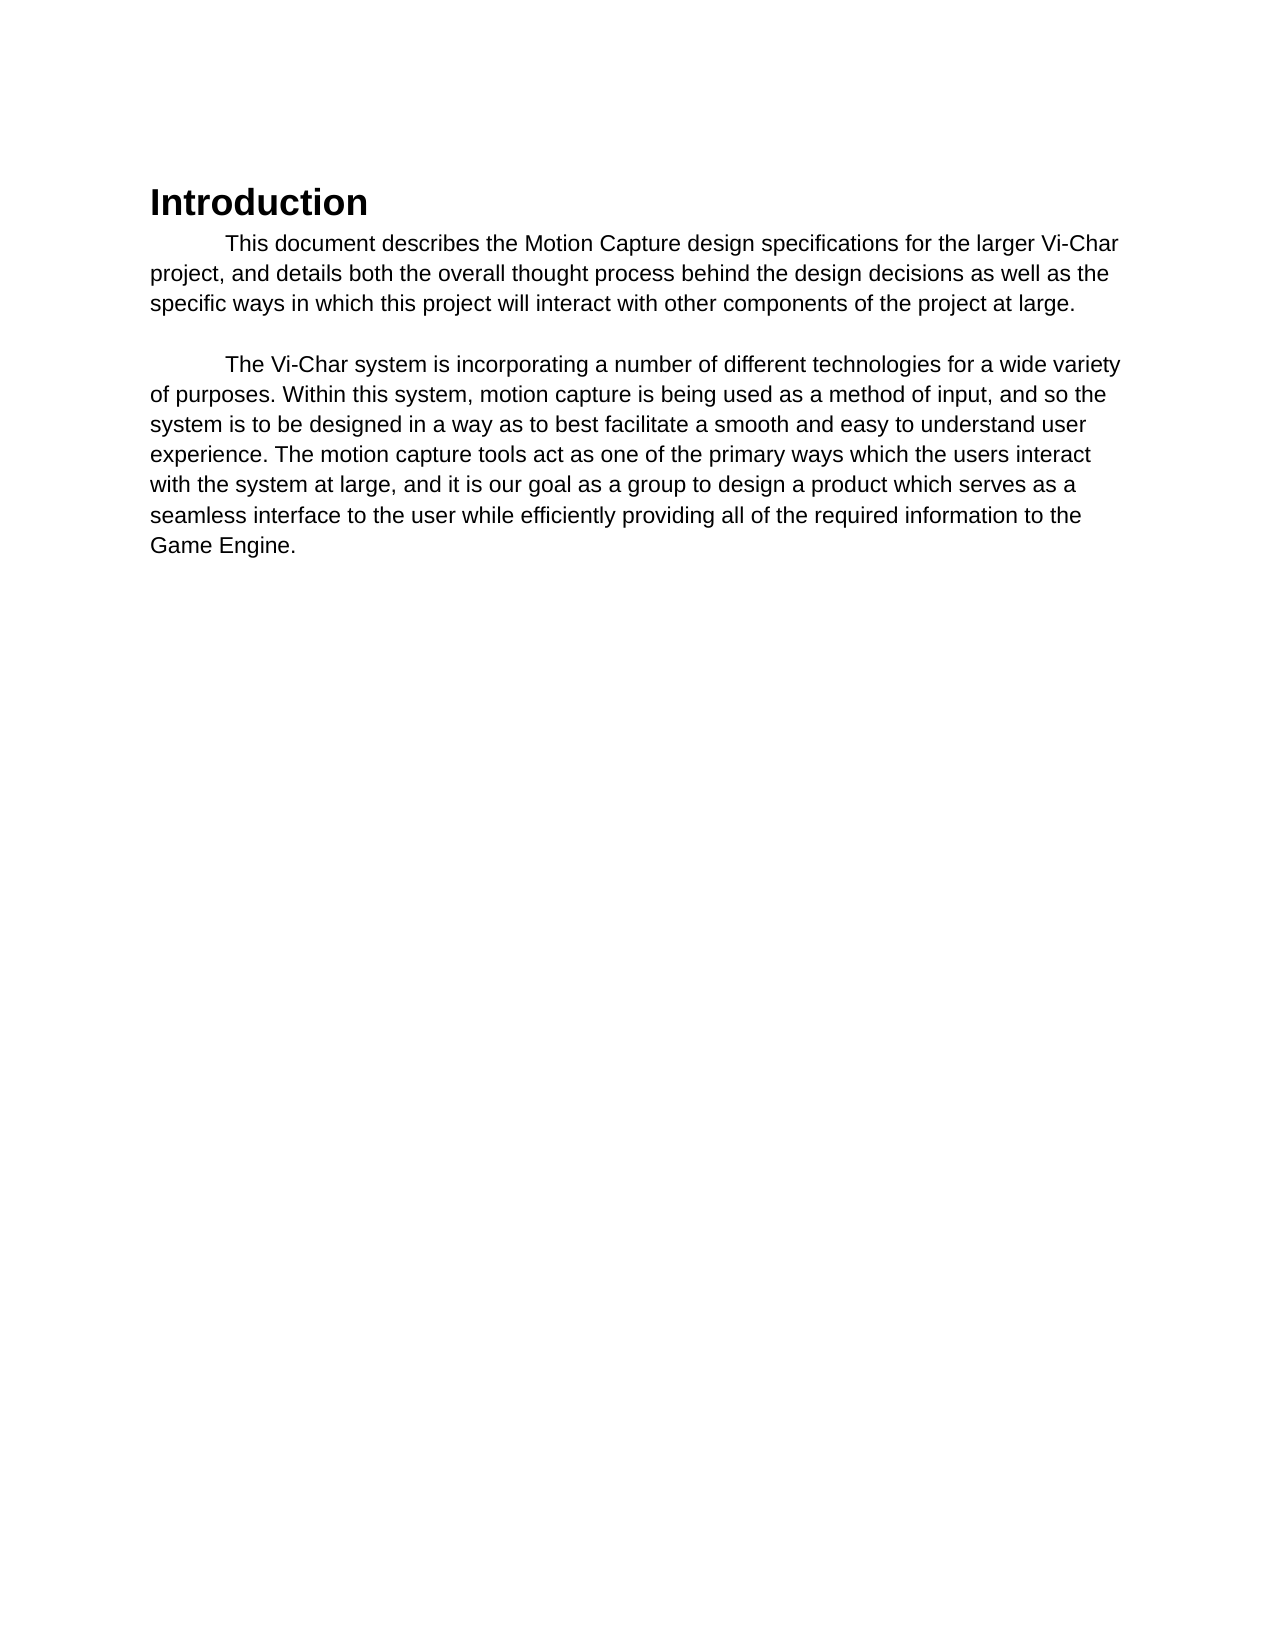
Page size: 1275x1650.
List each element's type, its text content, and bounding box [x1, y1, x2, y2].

text Introduction [150, 180, 1125, 223]
text This document describes the Motion Capture design specifications for the larger Vi-Char project, and details both the overall thought process behind the design decisions as well as the specific ways in which this project will interact with other components of the project at large. [150, 230, 1125, 317]
text The Vi-Char system is incorporating a number of different technologies for a wide variety of purposes. Within this system, motion capture is being used as a method of input, and so the system is to be designed in a way as to best facilitate a smooth and easy to understand user experience. The motion capture tools act as one of the primary ways which the users interact with the system at large, and it is our goal as a group to design a product which serves as a seamless interface to the user while efficiently providing all of the required information to the Game Engine. [150, 351, 1125, 558]
